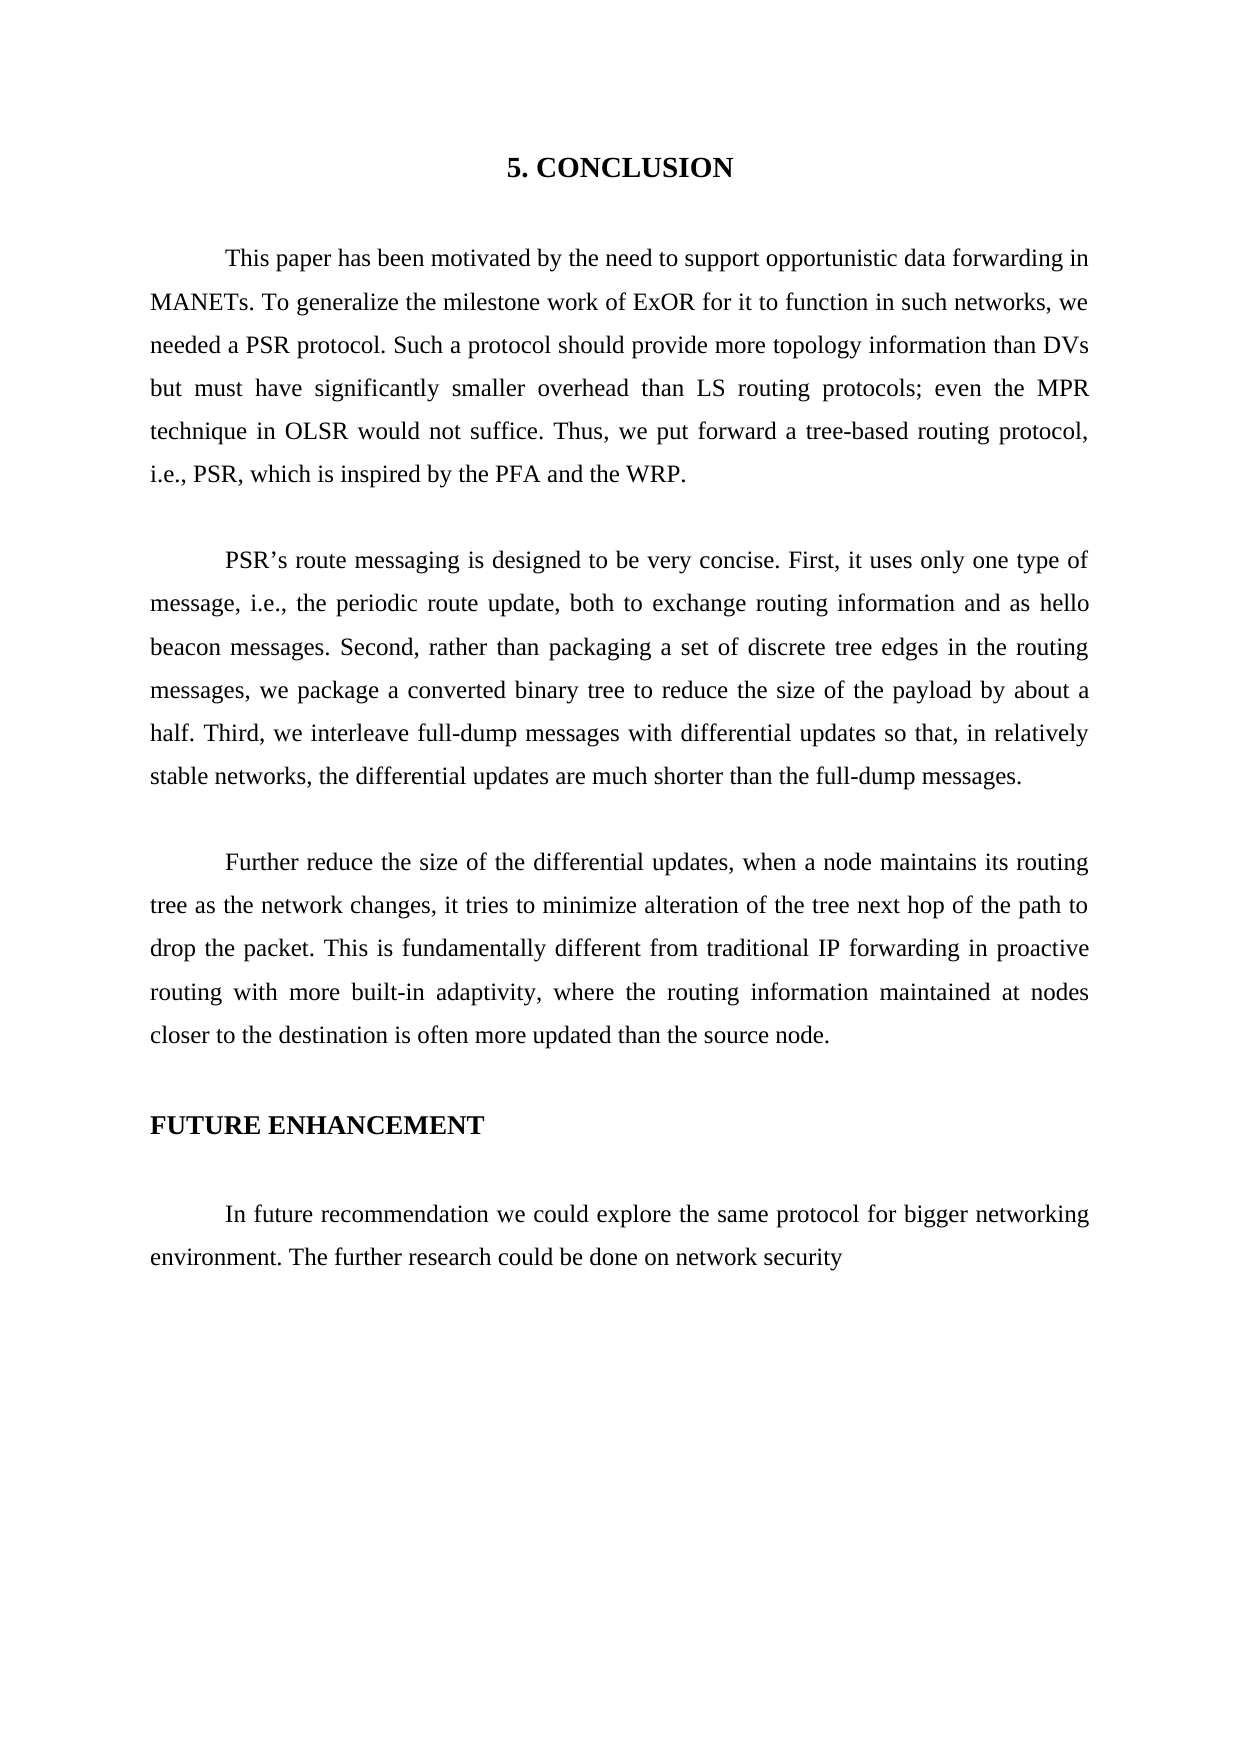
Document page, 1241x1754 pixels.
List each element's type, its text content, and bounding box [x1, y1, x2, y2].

text FUTURE ENHANCEMENT [150, 1109, 1090, 1141]
text This paper has been motivated by the need to support opportunistic data forwarding in MANETs. To generalize the milestone work of ExOR for it to function in such networks, we needed a PSR protocol. Such a protocol should provide more topology information than DVs but must have significantly smaller overhead than LS routing protocols; even the MPR technique in OLSR would not suffice. Thus, we put forward a tree-based routing protocol, i.e., PSR, which is inspired by the PFA and the WRP. [150, 243, 1090, 488]
text 5. CONCLUSION [150, 150, 1090, 183]
text Further reduce the size of the differential updates, when a node maintains its routing tree as the network changes, it tries to minimize alteration of the tree next hop of the path to drop the packet. This is fundamentally different from traditional IP forwarding in proactive routing with more built-in adaptivity, where the routing information maintained at nodes closer to the destination is often more updated than the source node. [150, 847, 1090, 1048]
text In future recommendation we could explore the same protocol for bigger networking environment. The further research could be done on network security [150, 1199, 1090, 1271]
text PSR’s route messaging is designed to be very concise. First, it uses only one type of message, i.e., the periodic route update, both to exchange routing information and as hello beacon messages. Second, rather than packaging a set of discrete tree edges in the routing messages, we package a converted binary tree to reduce the size of the payload by about a half. Third, we interleave full-dump messages with differential updates so that, in relatively stable networks, the differential updates are much shorter than the full-dump messages. [150, 545, 1090, 790]
